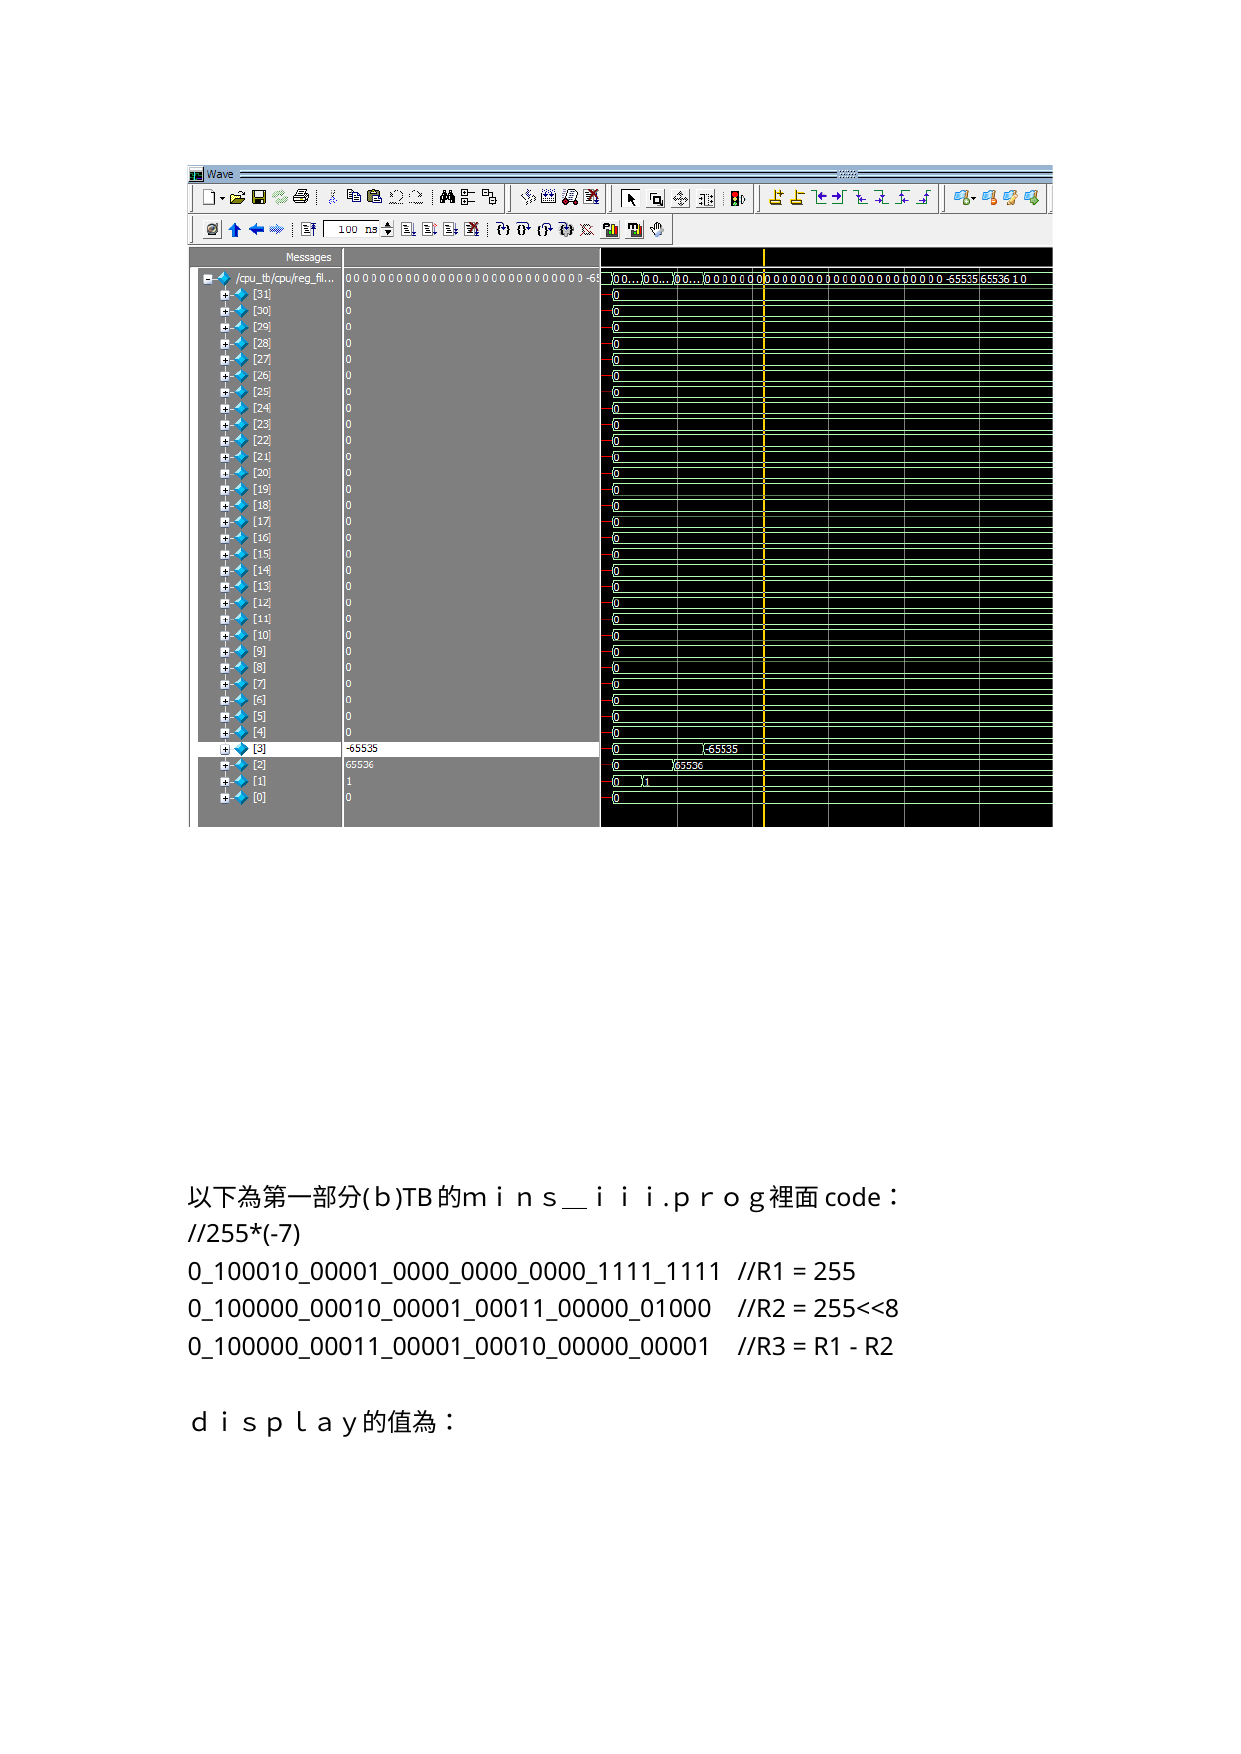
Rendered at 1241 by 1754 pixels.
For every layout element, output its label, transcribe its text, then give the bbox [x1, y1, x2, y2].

text //255*(-7) [187, 1214, 1053, 1252]
text 以下為第一部分(ｂ)TB的ｍｉｎｓ＿ｉｉｉ.ｐｒｏｇ裡面code： [187, 1177, 1053, 1214]
text ｄｉｓｐｌａｙ的值為： [187, 1402, 1053, 1439]
text 0_100000_00011_00001_00010_00000_00001 //R3 = R1 - R2 [187, 1327, 1053, 1364]
picture [187, 164, 1053, 827]
text 0_100010_00001_0000_0000_0000_1111_1111 //R1 = 255 [187, 1252, 1053, 1289]
text 0_100000_00010_00001_00011_00000_01000 //R2 = 255<<8 [187, 1289, 1053, 1327]
